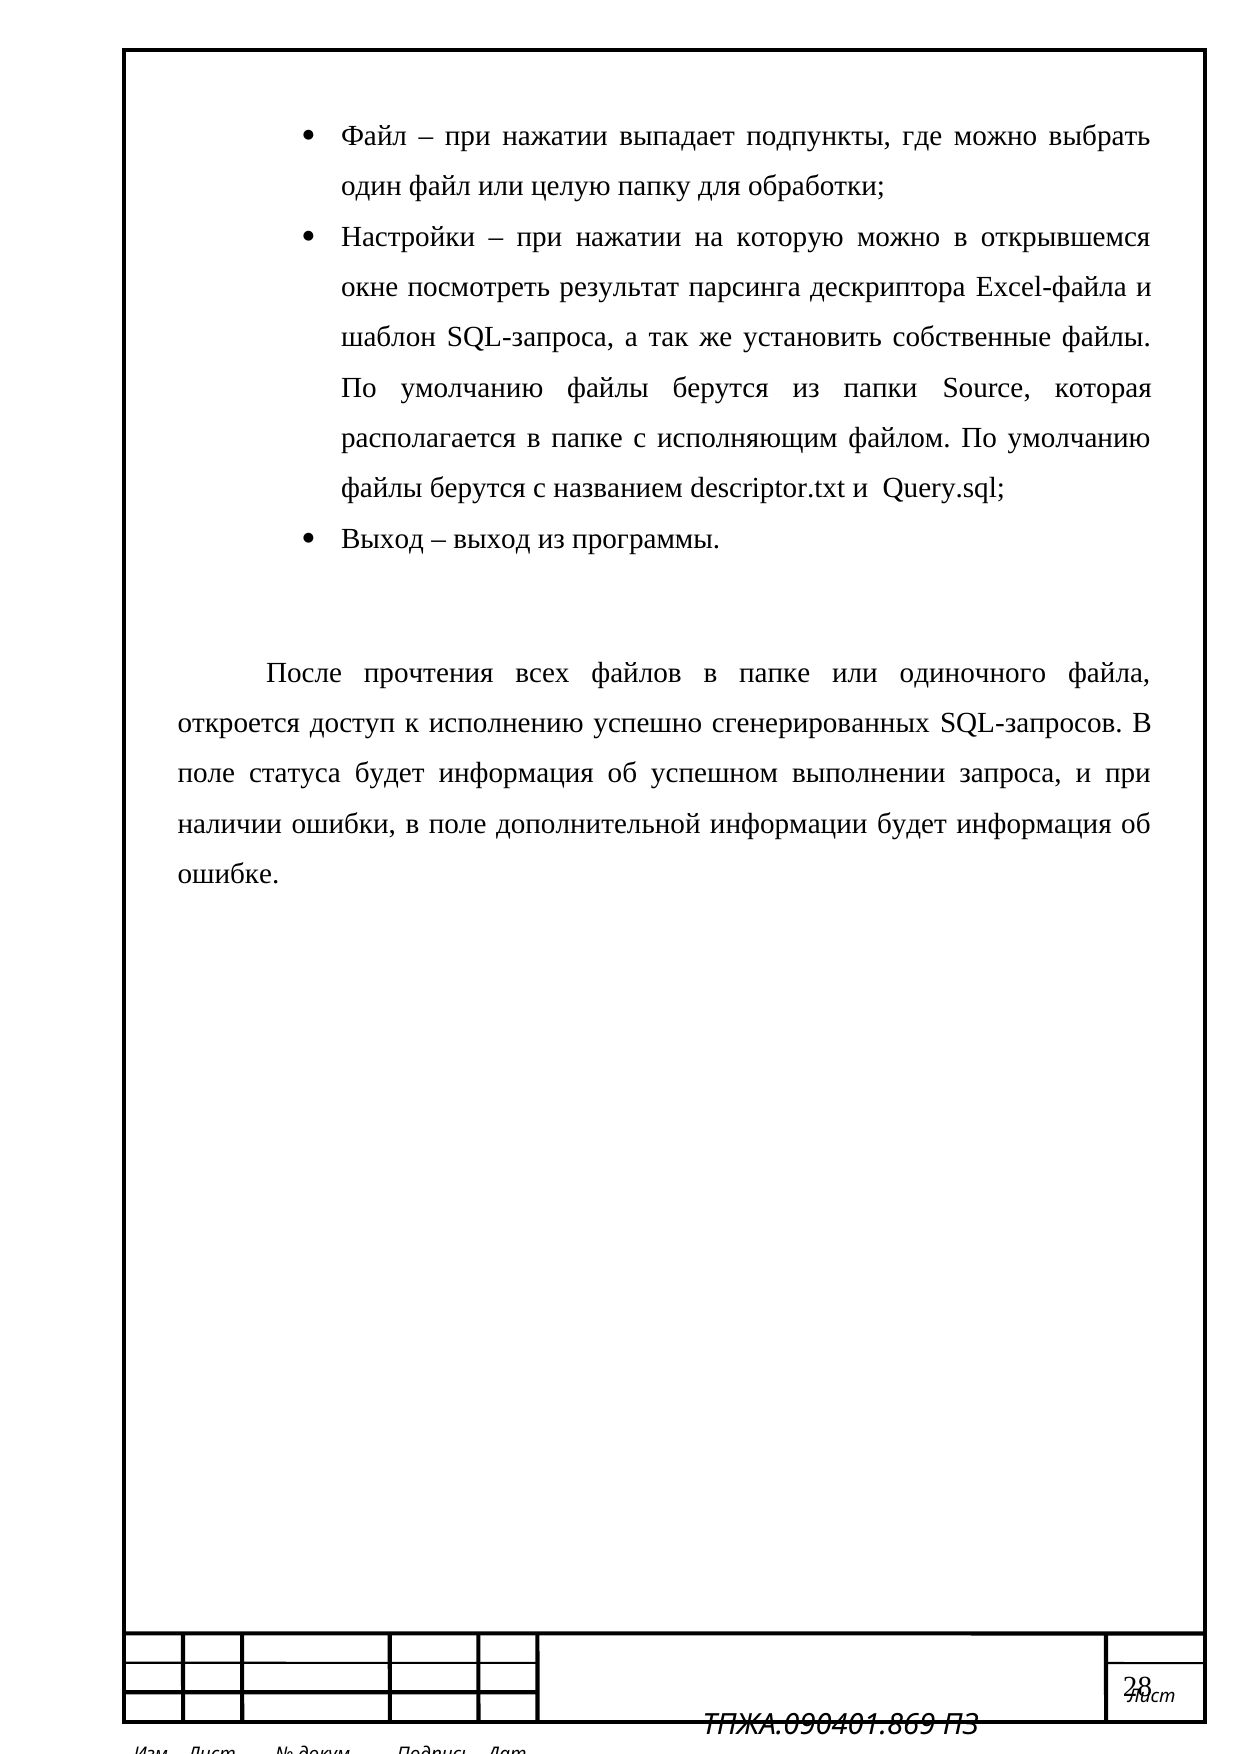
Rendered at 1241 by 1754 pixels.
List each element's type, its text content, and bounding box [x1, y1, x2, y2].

list Настройки – при нажатии на которую можно в открывшемся окне посмотреть результат парсинга дескриптора Excel-файла и шаблон SQL-запроса, а так же установить собственные файлы. По умолчанию файлы берутся из папки Source, которая располагается в папке с исполняющим файлом. По умолчанию файлы берутся с названием descriptor.txt и Query.sql; [303, 219, 1152, 504]
list Файл – при нажатии выпадает подпункты, где можно выбрать один файл или целую папку для обработки; [303, 118, 1152, 202]
text После прочтения всех файлов в папке или одиночного файла, откроется доступ к исполнению успешно сгенерированных SQL-запросов. В поле статуса будет информация об успешном выполнении запроса, и при наличии ошибки, в поле дополнительной информации будет информация об ошибке. [177, 655, 1152, 890]
list Выход – выход из программы. [303, 521, 1152, 554]
